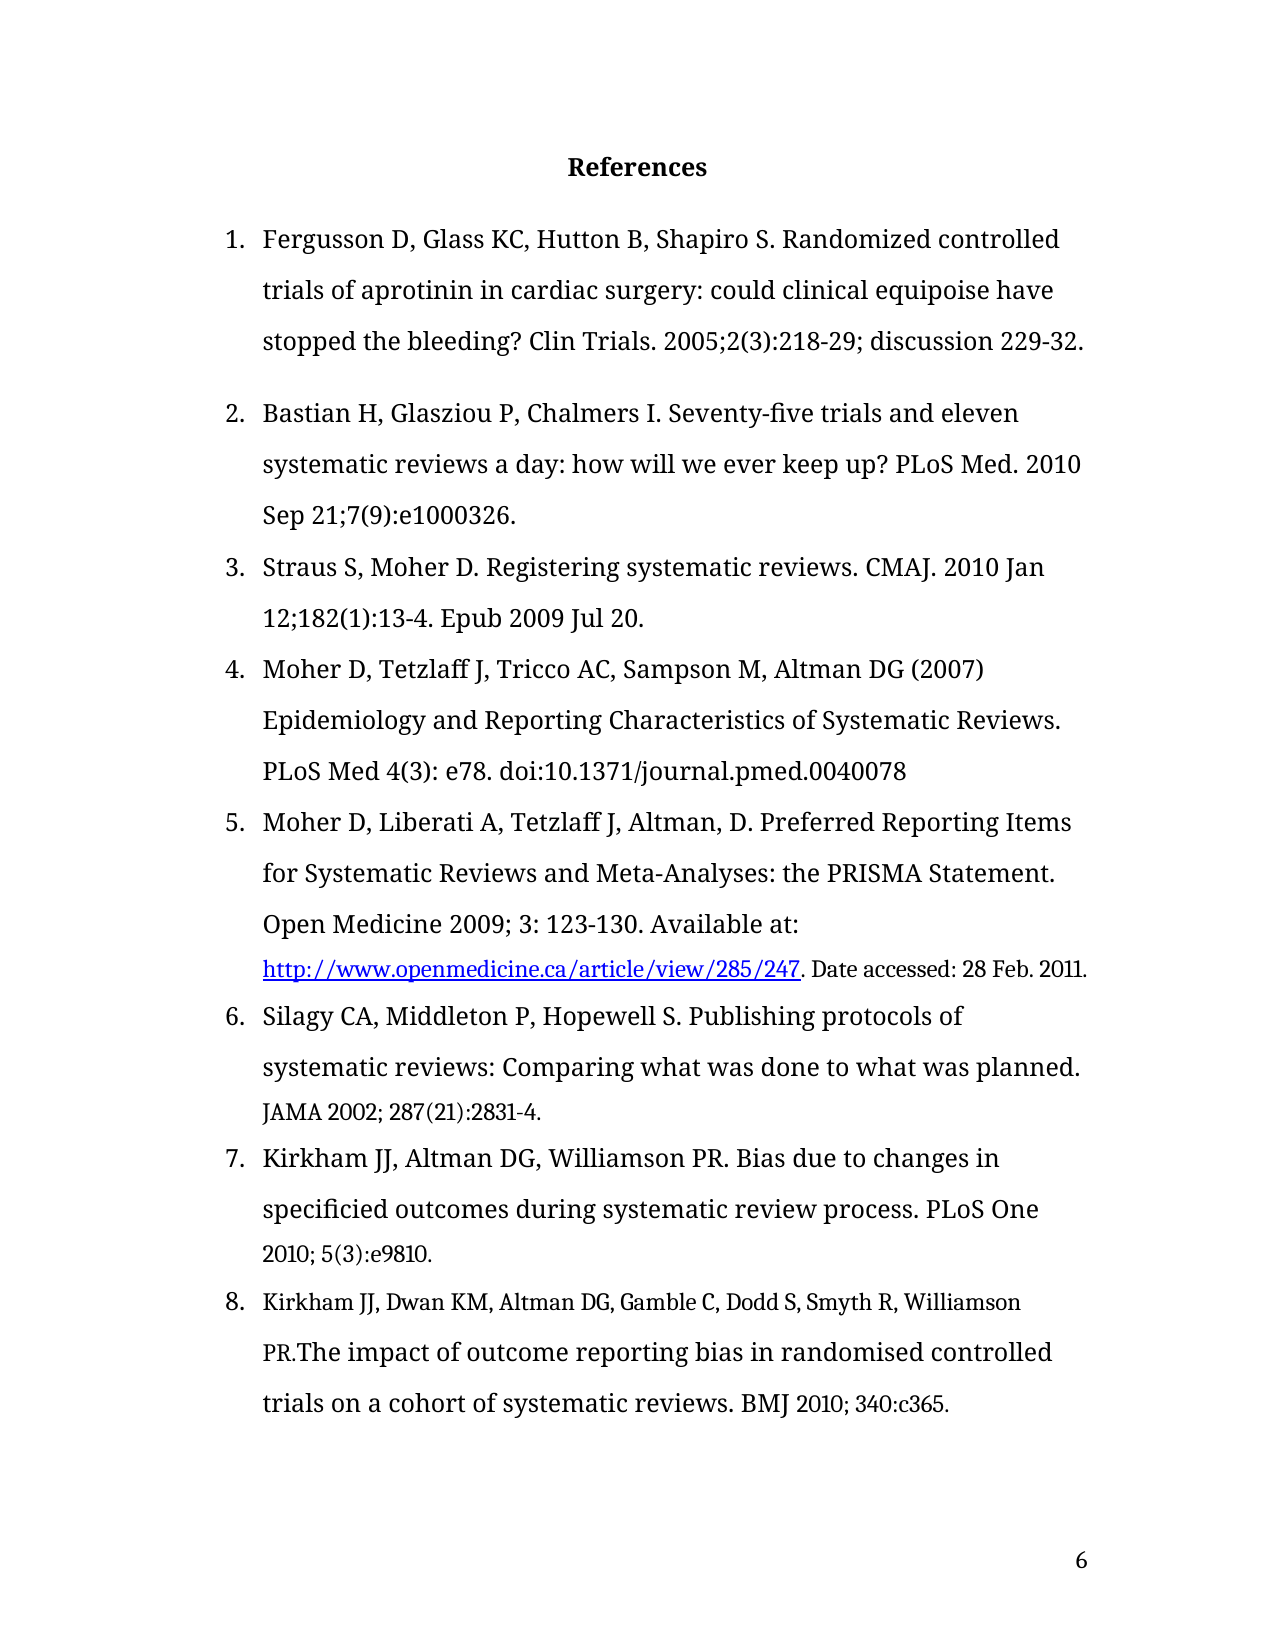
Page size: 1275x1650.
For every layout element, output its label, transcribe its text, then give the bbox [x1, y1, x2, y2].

list Kirkham JJ, Altman DG, Williamson PR. Bias due to changes in specificied outcomes during systematic review process. PLoS One 2010; 5(3):e9810. [225, 1141, 1087, 1269]
subtitle Bastian H, Glasziou P, Chalmers I. Seventy-five trials and eleven systematic reviews a day: how will we ever keep up? PLoS Med. 2010 Sep 21;7(9):e1000326. [225, 396, 1087, 532]
list Silagy CA, Middleton P, Hopewell S. Publishing protocols of systematic reviews: Comparing what was done to what was planned. JAMA 2002; 287(21):2831-4. [225, 998, 1087, 1126]
text References [187, 150, 1087, 184]
list Kirkham JJ, Dwan KM, Altman DG, Gamble C, Dodd S, Smyth R, Williamson PR.The impact of outcome reporting bias in randomised controlled trials on a cohort of systematic reviews. BMJ 2010; 340:c365. [225, 1283, 1087, 1419]
list Moher D, Liberati A, Tetzlaff J, Altman, D. Preferred Reporting Items for Systematic Reviews and Meta-Analyses: the PRISMA Statement. Open Medicine 2009; 3: 123-130. Available at: http://www.openmedicine.ca/article/view/285/247. Date accessed: 28 Feb. 2011. [225, 804, 1087, 984]
list Moher D, Tetzlaff J, Tricco AC, Sampson M, Altman DG (2007) Epidemiology and Reporting Characteristics of Systematic Reviews. PLoS Med 4(3): e78. doi:10.1371/journal.pmed.0040078 [225, 651, 1087, 788]
list Fergusson D, Glass KC, Hutton B, Shapiro S. Randomized controlled trials of aprotinin in cardiac surgery: could clinical equipoise have stopped the bleeding? Clin Trials. 2005;2(3):218-29; discussion 229-32. [225, 222, 1087, 358]
subtitle Straus S, Moher D. Registering systematic reviews. CMAJ. 2010 Jan 12;182(1):13-4. Epub 2009 Jul 20. [225, 549, 1087, 634]
